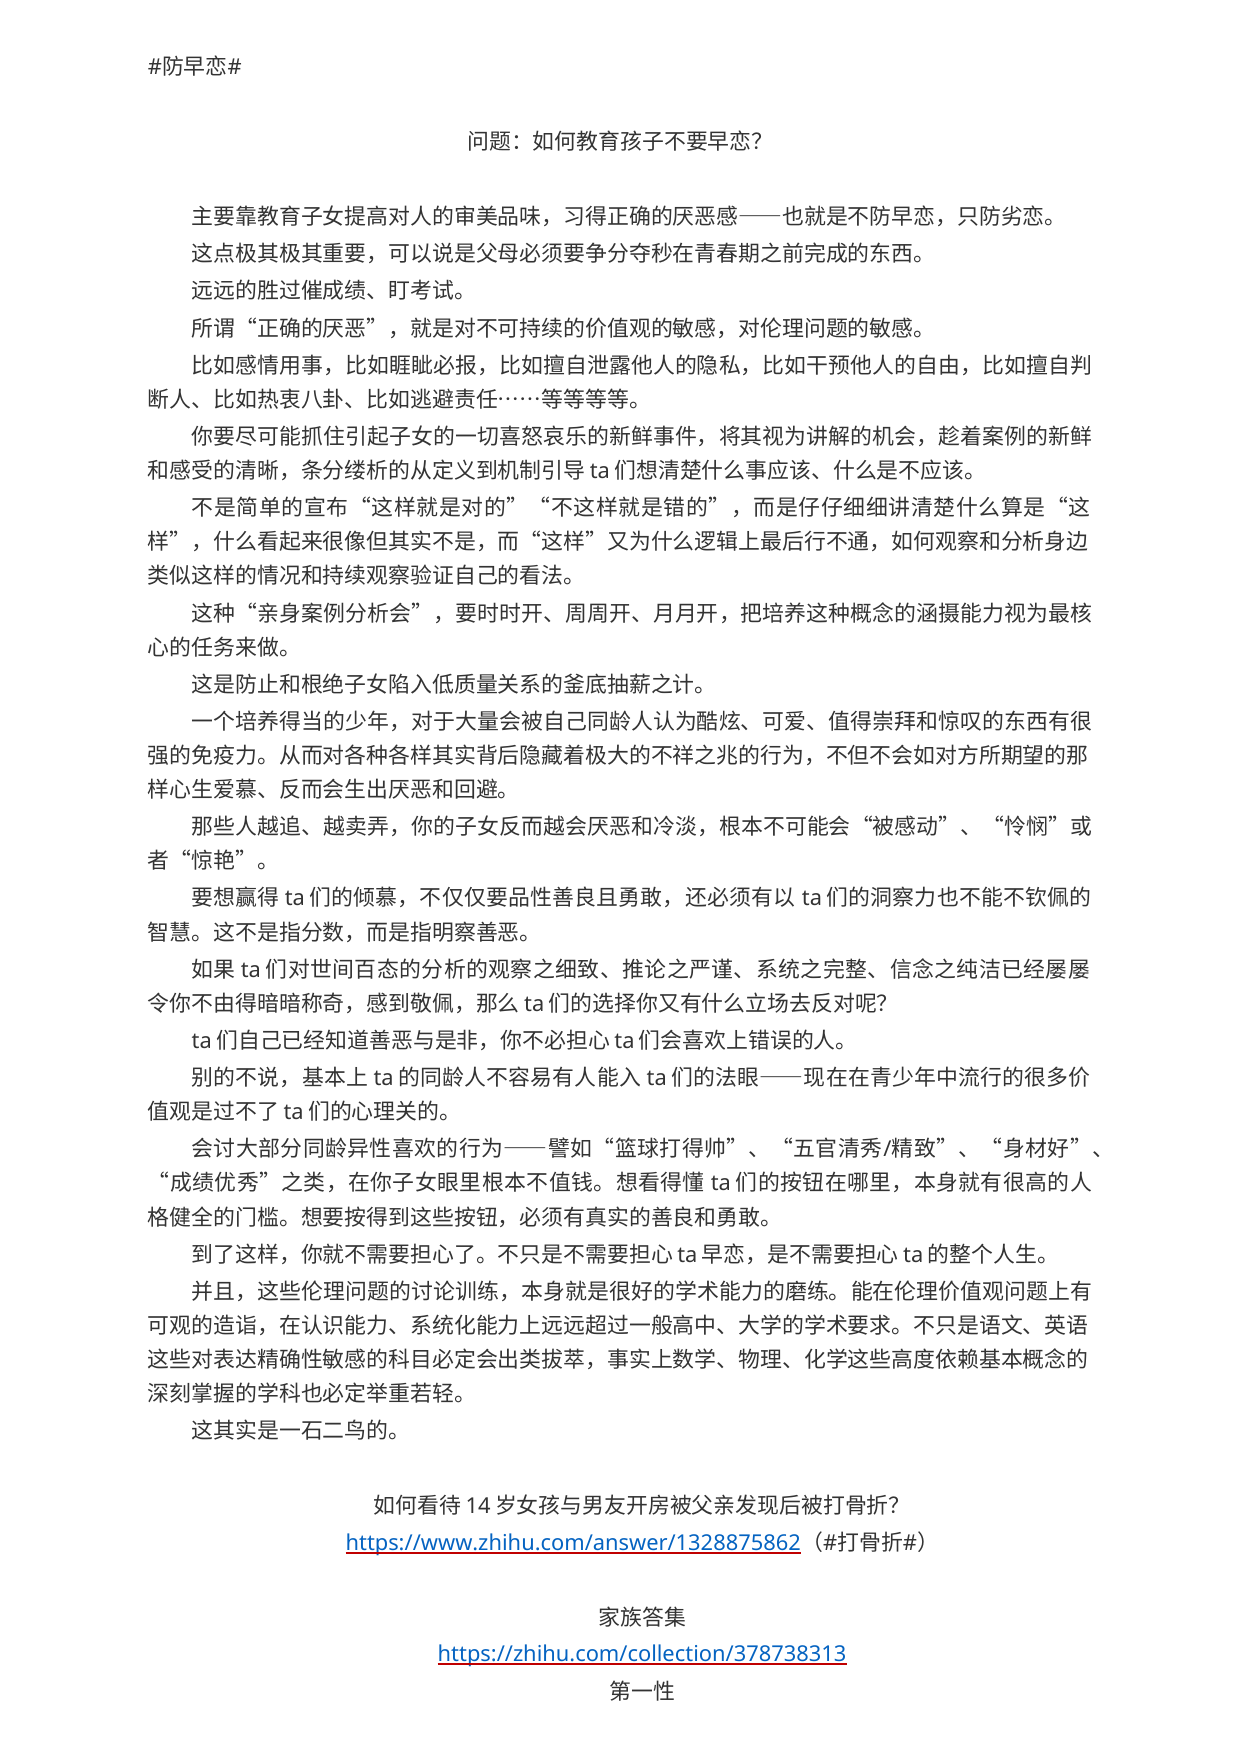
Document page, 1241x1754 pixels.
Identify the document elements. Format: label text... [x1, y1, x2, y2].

text 第一性 [148, 1673, 1092, 1707]
text 到了这样，你就不需要担心了。不只是不需要担心ta早恋，是不需要担心ta的整个人生。 [148, 1236, 1092, 1269]
text 这其实是一石二鸟的。 [148, 1412, 1092, 1446]
text 所谓“正确的厌恶”，就是对不可持续的价值观的敏感，对伦理问题的敏感。 [148, 309, 1092, 343]
text 一个培养得当的少年，对于大量会被自己同龄人认为酷炫、可爱、值得崇拜和惊叹的东西有很强的免疫力。从而对各种各样其实背后隐藏着极大的不祥之兆的行为，不但不会如对方所期望的那样心生爱慕、反而会生出厌恶和回避。 [148, 703, 1092, 805]
text 比如感情用事，比如睚眦必报，比如擅自泄露他人的隐私，比如干预他人的自由，比如擅自判断人、比如热衷八卦、比如逃避责任……等等等等。 [148, 347, 1092, 414]
text 如果ta们对世间百态的分析的观察之细致、推论之严谨、系统之完整、信念之纯洁已经屡屡令你不由得暗暗称奇，感到敬佩，那么ta们的选择你又有什么立场去反对呢？ [148, 951, 1092, 1018]
text 会讨大部分同龄异性喜欢的行为——譬如“篮球打得帅”、“五官清秀/精致”、“身材好”、“成绩优秀”之类，在你子女眼里根本不值钱。想看得懂ta们的按钮在哪里，本身就有很高的人格健全的门槛。想要按得到这些按钮，必须有真实的善良和勇敢。 [148, 1130, 1092, 1232]
text https://zhihu.com/collection/378738313 [148, 1636, 1092, 1670]
text 家族答集 [148, 1598, 1092, 1632]
text 这种“亲身案例分析会”，要时时开、周周开、月月开，把培养这种概念的涵摄能力视为最核心的任务来做。 [148, 594, 1092, 662]
text 这是防止和根绝子女陷入低质量关系的釜底抽薪之计。 [148, 666, 1092, 699]
text ta们自己已经知道善恶与是非，你不必担心ta们会喜欢上错误的人。 [148, 1022, 1092, 1056]
text 不是简单的宣布“这样就是对的”“不这样就是错的”，而是仔仔细细讲清楚什么算是“这样”，什么看起来很像但其实不是，而“这样”又为什么逻辑上最后行不通，如何观察和分析身边类似这样的情况和持续观察验证自己的看法。 [148, 489, 1092, 591]
text 主要靠教育子女提高对人的审美品味，习得正确的厌恶感——也就是不防早恋，只防劣恋。 [148, 197, 1092, 231]
text #防早恋# [148, 48, 1092, 82]
text 你要尽可能抓住引起子女的一切喜怒哀乐的新鲜事件，将其视为讲解的机会，趁着案例的新鲜和感受的清晰，条分缕析的从定义到机制引导ta们想清楚什么事应该、什么是不应该。 [148, 418, 1092, 486]
text 那些人越追、越卖弄，你的子女反而越会厌恶和冷淡，根本不可能会“被感动”、“怜悯”或者“惊艳”。 [148, 808, 1092, 876]
text 并且，这些伦理问题的讨论训练，本身就是很好的学术能力的磨练。能在伦理价值观问题上有可观的造诣，在认识能力、系统化能力上远远超过一般高中、大学的学术要求。不只是语文、英语这些对表达精确性敏感的科目必定会出类拔萃，事实上数学、物理、化学这些高度依赖基本概念的深刻掌握的学科也必定举重若轻。 [148, 1273, 1092, 1409]
text 这点极其极其重要，可以说是父母必须要争分夺秒在青春期之前完成的东西。 [148, 235, 1092, 269]
text https://www.zhihu.com/answer/1328875862（#打骨折#） [148, 1524, 1092, 1558]
text 问题：如何教育孩子不要早恋？ [148, 123, 1092, 157]
text 远远的胜过催成绩、盯考试。 [148, 272, 1092, 306]
text 如何看待14岁女孩与男友开房被父亲发现后被打骨折？ [148, 1487, 1092, 1521]
text 别的不说，基本上ta的同龄人不容易有人能入ta们的法眼——现在在青少年中流行的很多价值观是过不了ta们的心理关的。 [148, 1059, 1092, 1127]
text 要想赢得ta们的倾慕，不仅仅要品性善良且勇敢，还必须有以ta们的洞察力也不能不钦佩的智慧。这不是指分数，而是指明察善恶。 [148, 879, 1092, 947]
